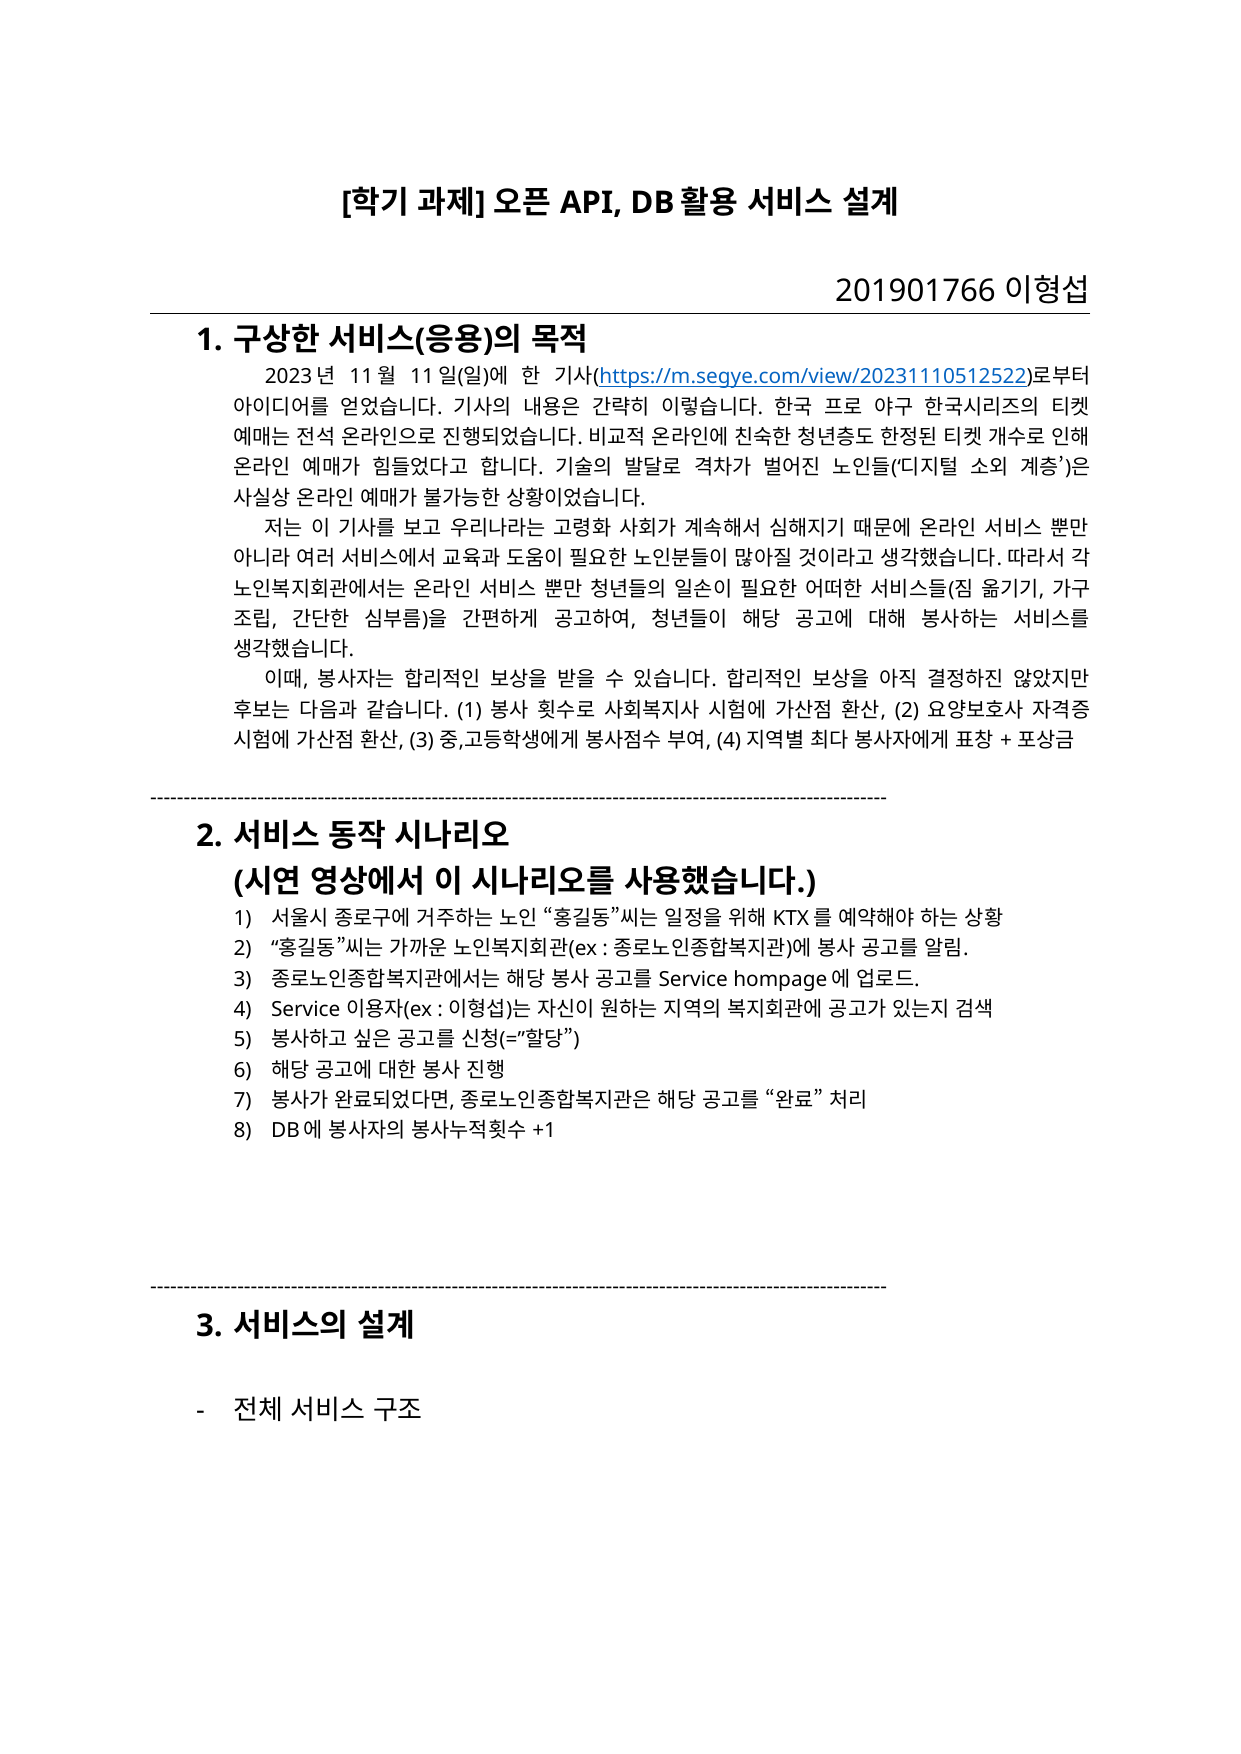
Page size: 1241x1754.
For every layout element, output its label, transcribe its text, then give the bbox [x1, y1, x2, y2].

list 이때, 봉사자는 합리적인 보상을 받을 수 있습니다. 합리적인 보상을 아직 결정하진 않았지만 후보는 다음과 같습니다. (1) 봉사 횟수로 사회복지사 시험에 가산점 환산, (2) 요양보호사 자격증 시험에 가산점 환산, (3) 중,고등학생에게 봉사점수 부여, (4) 지역별 최다 봉사자에게 표창 + 포상금 [233, 663, 1090, 754]
list 종로노인종합복지관에서는 해당 봉사 공고를 Service hompage에 업로드. [233, 962, 1090, 992]
list 서울시 종로구에 거주하는 노인 “홍길동”씨는 일정을 위해 KTX를 예약해야 하는 상황 [233, 901, 1090, 932]
list 봉사가 완료되었다면, 종로노인종합복지관은 해당 공고를 “완료” 처리 [233, 1083, 1090, 1113]
list 전체 서비스 구조 [196, 1388, 1090, 1427]
text 201901766 이형섭 [150, 265, 1090, 313]
list Service 이용자(ex : 이형섭)는 자신이 원하는 지역의 복지회관에 공고가 있는지 검색 [233, 992, 1090, 1023]
list 서비스의 설계 [196, 1300, 1090, 1346]
list 서비스 동작 시나리오 [196, 811, 1090, 856]
text -------------------------------------------------------------------------------------------------------------- [150, 1272, 1090, 1300]
list 2023년 11월 11일(일)에 한 기사(https://m.segye.com/view/20231110512522)로부터 아이디어를 얻었습니다. 기사의 내용은 간략히 이렇습니다. 한국 프로 야구 한국시리즈의 티켓 예매는 전석 온라인으로 진행되었습니다. 비교적 온라인에 친숙한 청년층도 한정된 티켓 개수로 인해 온라인 예매가 힘들었다고 합니다. 기술의 발달로 격차가 벌어진 노인들(‘디지털 소외 계층’)은 사실상 온라인 예매가 불가능한 상황이었습니다. [233, 360, 1090, 511]
text [학기 과제] 오픈 API, DB활용 서비스 설계 [150, 177, 1090, 223]
list (시연 영상에서 이 시나리오를 사용했습니다.) [233, 856, 1090, 901]
list “홍길동”씨는 가까운 노인복지회관(ex : 종로노인종합복지관)에 봉사 공고를 알림. [233, 932, 1090, 962]
list 해당 공고에 대한 봉사 진행 [233, 1053, 1090, 1083]
list DB에 봉사자의 봉사누적횟수 +1 [233, 1113, 1090, 1144]
list 저는 이 기사를 보고 우리나라는 고령화 사회가 계속해서 심해지기 때문에 온라인 서비스 뿐만 아니라 여러 서비스에서 교육과 도움이 필요한 노인분들이 많아질 것이라고 생각했습니다. 따라서 각 노인복지회관에서는 온라인 서비스 뿐만 청년들의 일손이 필요한 어떠한 서비스들(짐 옮기기, 가구 조립, 간단한 심부름)을 간편하게 공고하여, 청년들이 해당 공고에 대해 봉사하는 서비스를 생각했습니다. [233, 511, 1090, 663]
list 봉사하고 싶은 공고를 신청(=”할당”) [233, 1023, 1090, 1053]
text -------------------------------------------------------------------------------------------------------------- [150, 782, 1090, 811]
list 구상한 서비스(응용)의 목적 [196, 314, 1090, 360]
